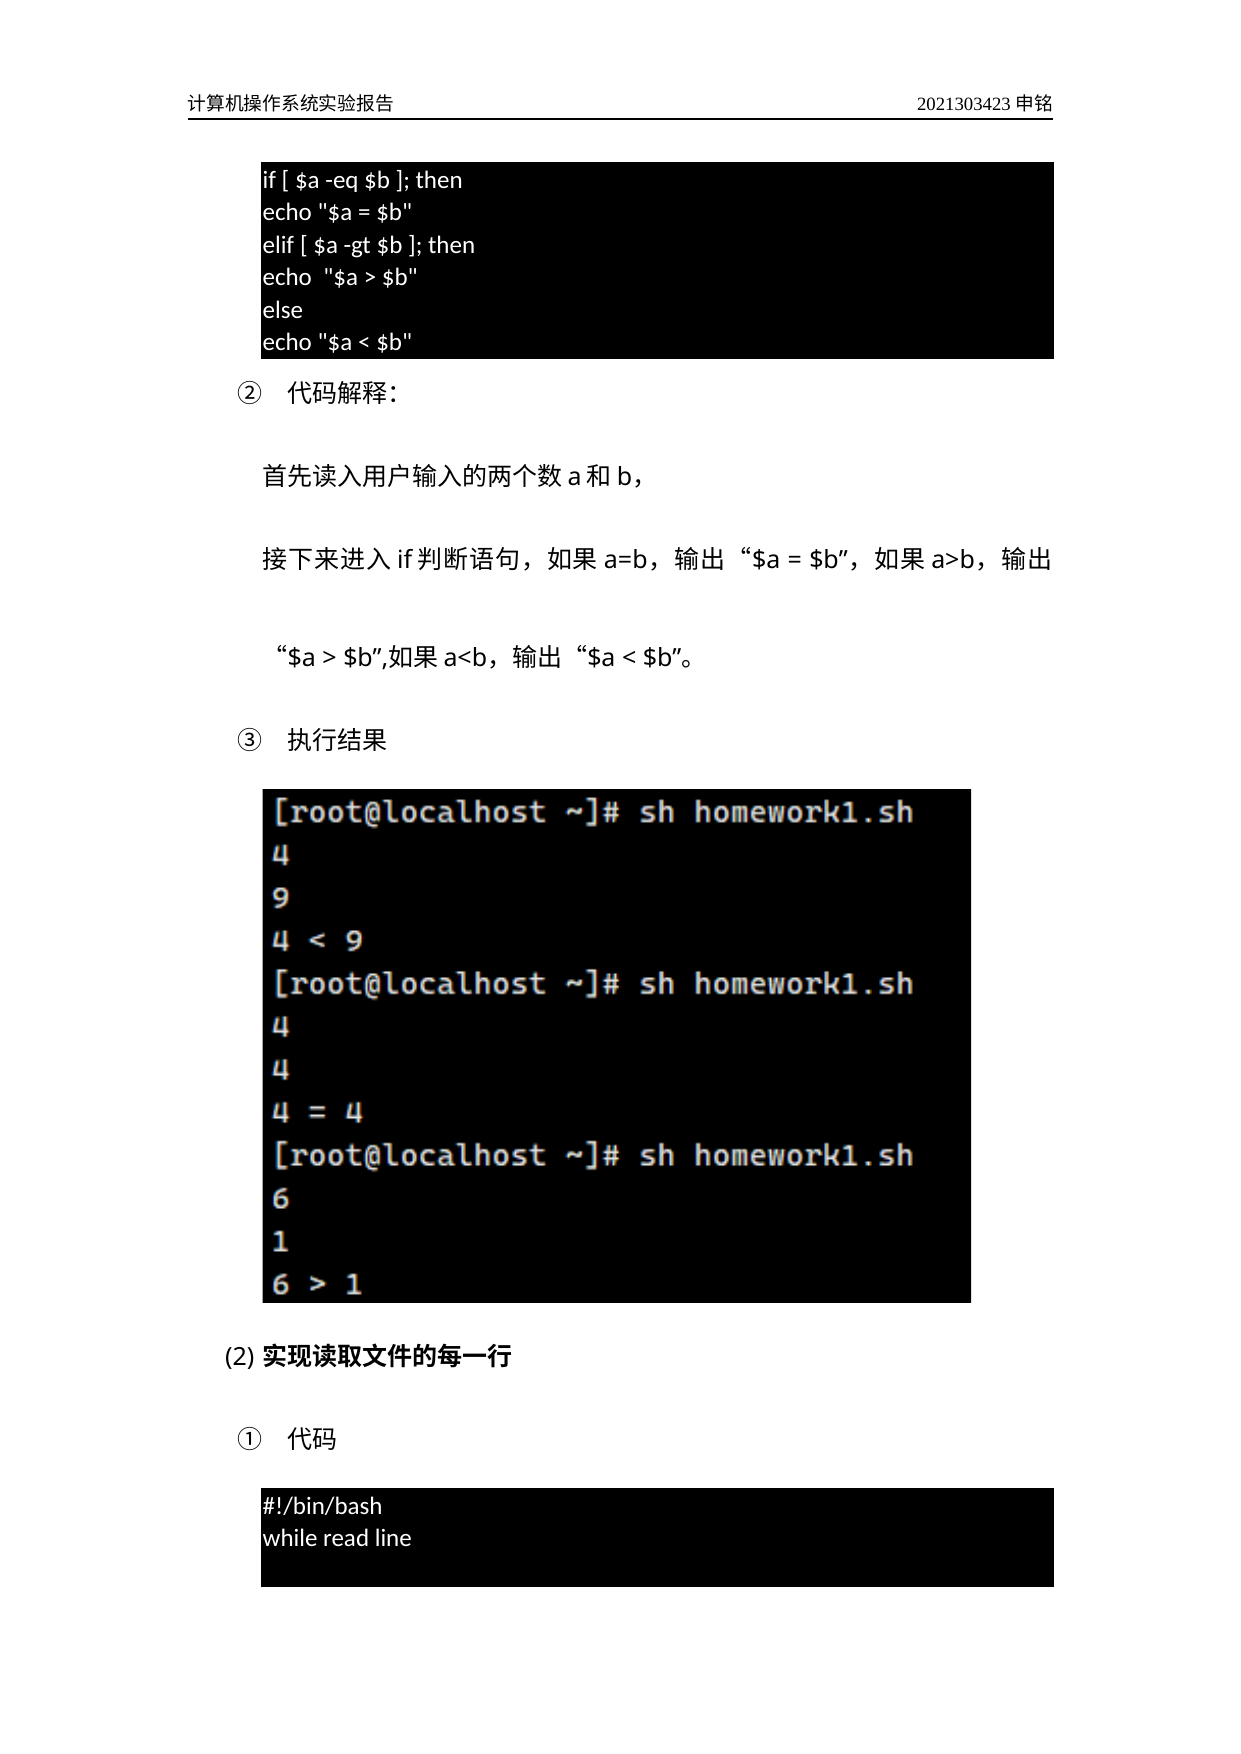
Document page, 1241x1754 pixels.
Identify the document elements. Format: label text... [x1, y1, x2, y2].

list if [ $a -eq $b ]; then [263, 163, 1053, 194]
list #!/bin/bash [263, 1489, 1053, 1520]
picture [262, 789, 972, 1303]
list while read line [263, 1520, 1053, 1553]
list elif [ $a -gt $b ]; then [263, 227, 1053, 259]
list 首先读入用户输入的两个数a和b， [262, 442, 1053, 507]
list 实现读取文件的每一行 [225, 1322, 1053, 1387]
list echo "$a < $b" [263, 324, 1053, 358]
list else [263, 292, 1053, 324]
list 代码 [187, 1405, 1053, 1470]
list echo "$a > $b" [263, 259, 1053, 292]
list 代码解释： [187, 359, 1053, 424]
list echo "$a = $b" [263, 194, 1053, 227]
list 执行结果 [187, 706, 1053, 771]
list 接下来进入if判断语句，如果a=b，输出“$a = $b”，如果a>b，输出“$a > $b”,如果a<b，输出“$a < $b”。 [262, 525, 1053, 688]
